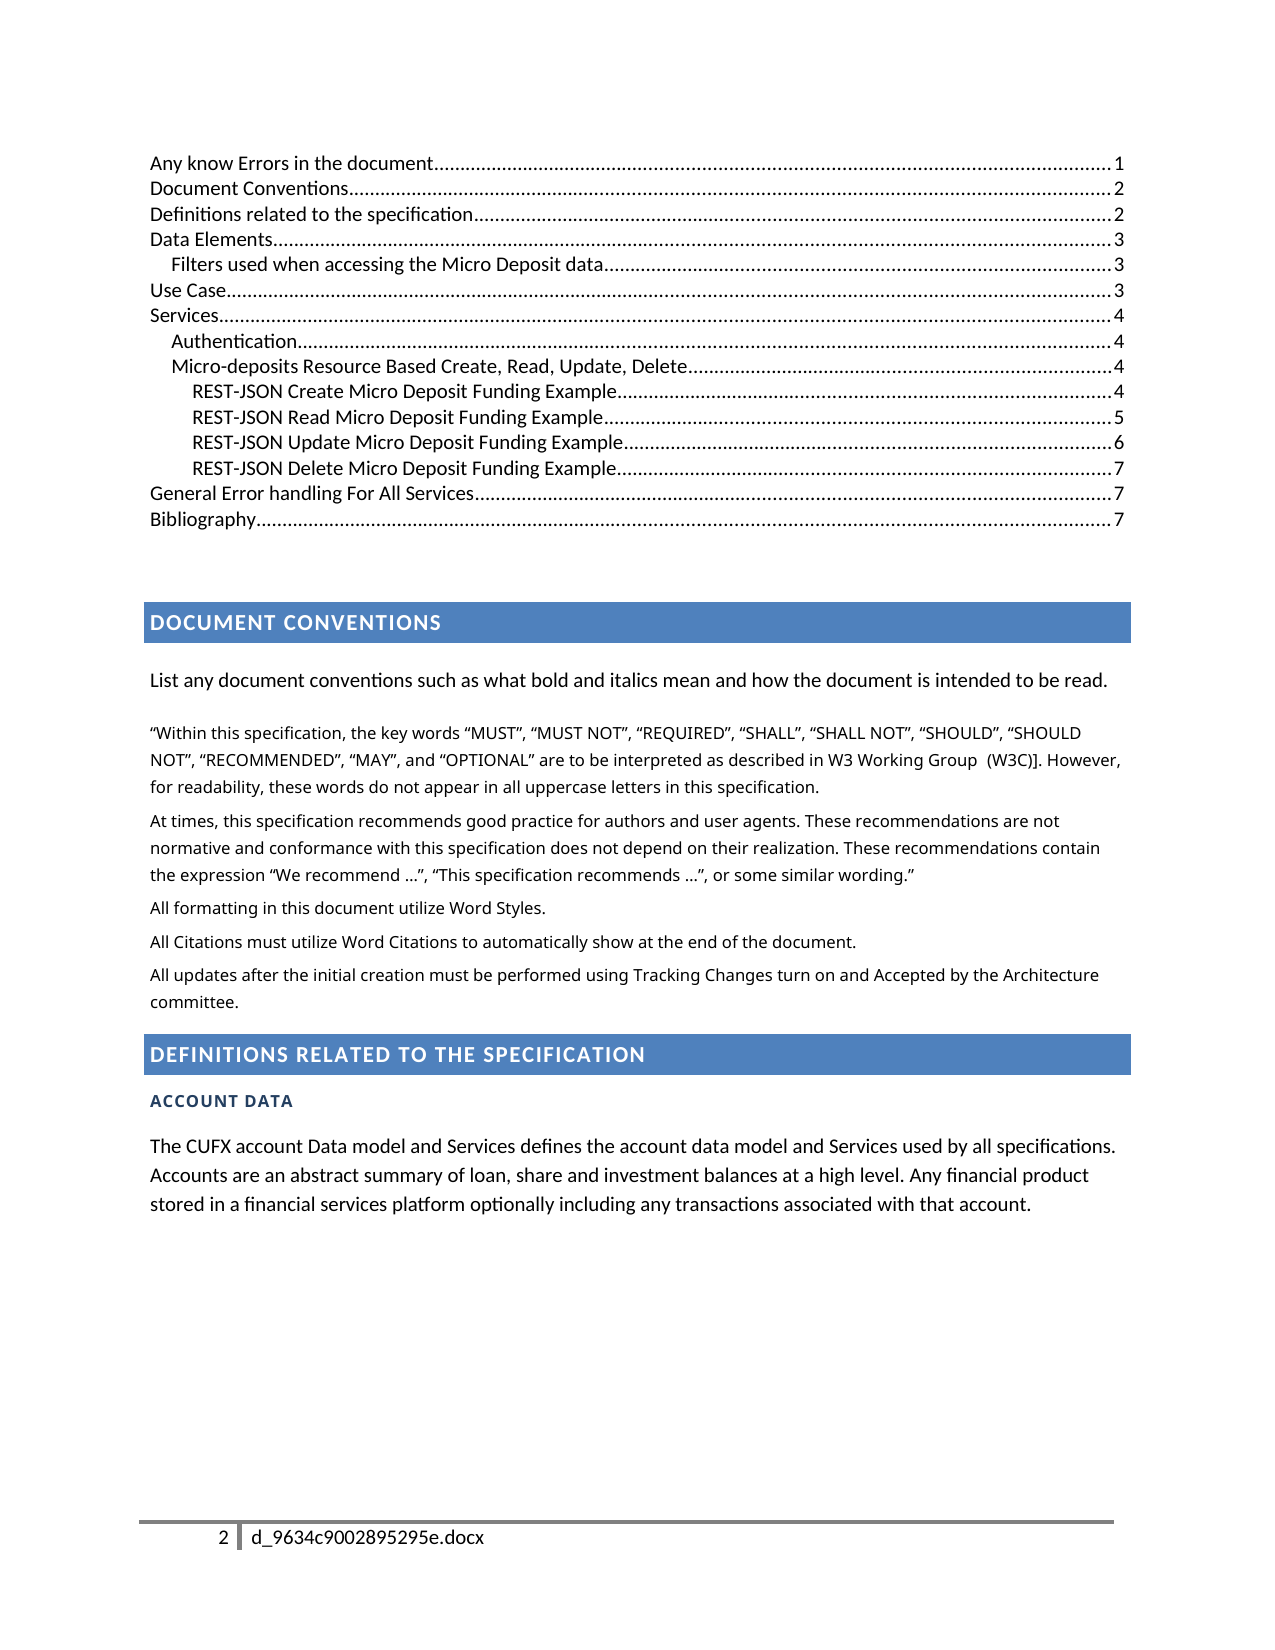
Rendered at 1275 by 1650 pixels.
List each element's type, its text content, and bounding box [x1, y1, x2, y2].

text All Citations must utilize Word Citations to automatically show at the end of the document. [150, 926, 1125, 953]
text Account Data [150, 1085, 1125, 1112]
text All formatting in this document utilize Word Styles. [150, 893, 1125, 920]
text “Within this specification, the key words “MUST”, “MUST NOT”, “REQUIRED”, “SHALL”, “SHALL NOT”, “SHOULD”, “SHOULD NOT”, “RECOMMENDED”, “MAY”, and “OPTIONAL” are to be interpreted as described in W3 Working Group ]. However, for readability, these words do not appear in all uppercase letters in this specification. [150, 718, 1125, 799]
subtitle Definitions related to the specification [150, 1041, 1125, 1068]
text All updates after the initial creation must be performed using Tracking Changes turn on and Accepted by the Architecture committee. [150, 959, 1125, 1013]
text At times, this specification recommends good practice for authors and user agents. These recommendations are not normative and conformance with this specification does not depend on their realization. These recommendations contain the expression “We recommend …”, “This specification recommends …”, or some similar wording.” [150, 805, 1125, 886]
text The CUFX account Data model and Services defines the account data model and Services used by all specifications. Accounts are an abstract summary of loan, share and investment balances at a high level. Any financial product stored in a financial services platform optionally including any transactions associated with that account. [150, 1133, 1125, 1217]
subtitle Document Conventions [150, 608, 1125, 636]
text List any document conventions such as what bold and italics mean and how the document is intended to be read. [150, 668, 1125, 693]
